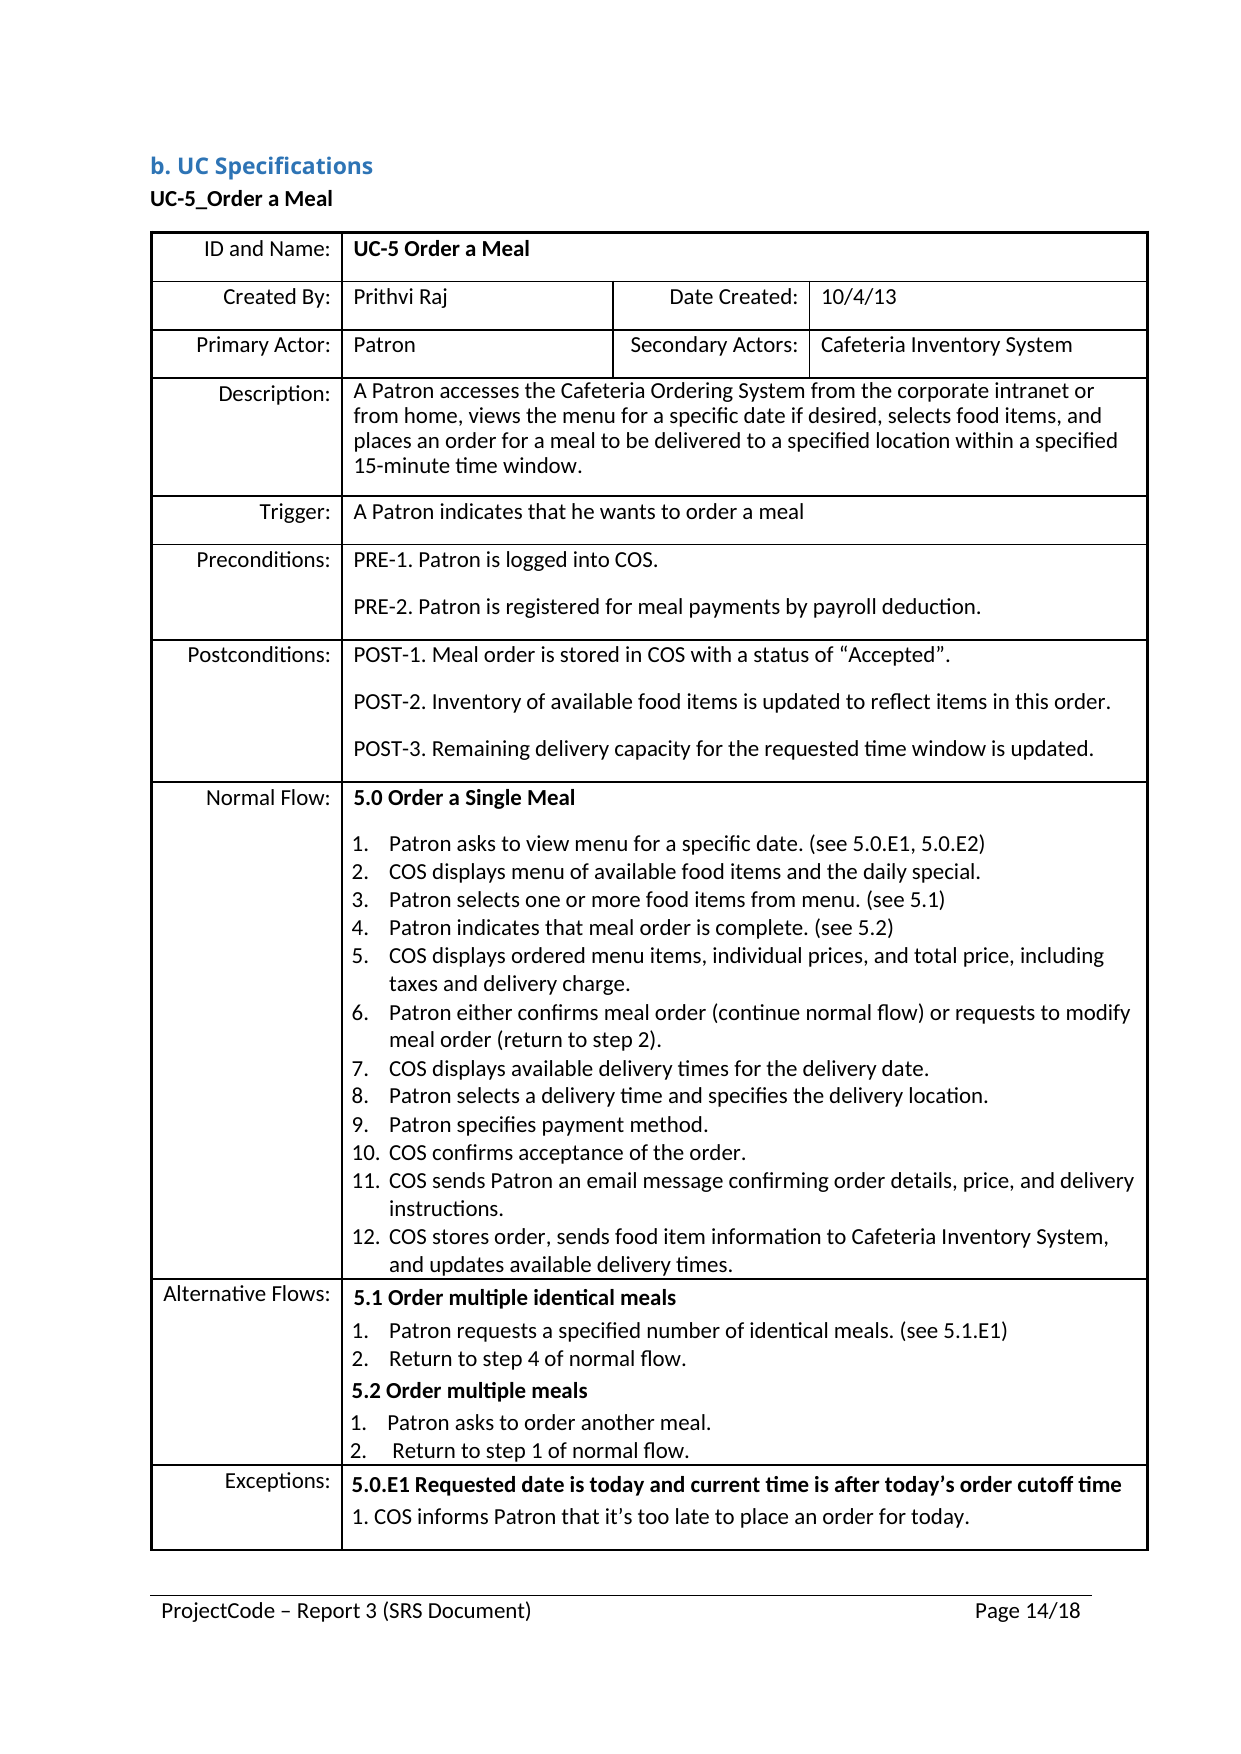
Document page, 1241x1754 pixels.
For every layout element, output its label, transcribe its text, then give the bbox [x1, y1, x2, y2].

table_cell Secondary Actors: [614, 331, 809, 377]
table_cell A Patron indicates that he wants to order a meal [343, 497, 1146, 544]
table_cell Date Created: [614, 282, 809, 329]
table_cell A Patron accesses the Cafeteria Ordering System from the corporate intranet or from home, views the menu for a specific date if desired, selects food items, and places an order for a meal to be delivered to a specified location within a specified 15-minute time window. [343, 379, 1146, 495]
table_cell Preconditions: [153, 545, 341, 639]
table_cell Postconditions: [153, 641, 341, 781]
table_header UC-5 Order a Meal [343, 234, 1146, 281]
table_cell Trigger: [153, 497, 341, 544]
table_cell Normal Flow: [153, 783, 341, 1278]
table_cell POST-1. Meal order is stored in COS with a status of “Accepted”. POST-2. Inventory of available food items is updated to reflect items in this order. POST-3. Remaining delivery capacity for the requested time window is updated. [343, 641, 1146, 781]
subtitle b. UC Specifications [150, 150, 1093, 181]
table_cell PRE-1. Patron is logged into COS. PRE-2. Patron is registered for meal payments by payroll deduction. [343, 545, 1146, 639]
table_cell Cafeteria Inventory System [810, 331, 1146, 377]
table_cell Patron [343, 331, 612, 377]
table_cell Alternative Flows: [153, 1280, 341, 1464]
table_cell 10/4/13 [810, 282, 1146, 329]
text UC-5_Order a Meal [150, 184, 1093, 212]
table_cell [343, 1466, 1146, 1549]
table_cell Prithvi Raj [343, 282, 612, 329]
table_cell Description: [153, 379, 341, 495]
table_cell 5.1 Order multiple identical meals Patron requests a specified number of identical meals. (see 5.1.E1) Return to step 4 of normal flow. 5.2 Order multiple meals Patron asks to order another meal. Return to step 1 of normal flow. [343, 1280, 1146, 1464]
table_cell Primary Actor: [153, 331, 341, 377]
table_cell 5.0 Order a Single Meal Patron asks to view menu for a specific date. (see 5.0.E1, 5.0.E2) COS displays menu of available food items and the daily special. Patron selects one or more food items from menu. (see 5.1) Patron indicates that meal order is complete. (see 5.2) COS displays ordered menu items, individual prices, and total price, including taxes and delivery charge. Patron either confirms meal order (continue normal flow) or requests to modify meal order (return to step 2). COS displays available delivery times for the delivery date. Patron selects a delivery time and specifies the delivery location. Patron specifies payment method. COS confirms acceptance of the order. COS sends Patron an email message confirming order details, price, and delivery instructions. COS stores order, sends food item information to Cafeteria Inventory System, and updates available delivery times. [343, 783, 1146, 1278]
table_header ID and Name: [153, 234, 341, 281]
table_cell Exceptions: [153, 1466, 341, 1549]
table_cell Created By: [153, 282, 341, 329]
